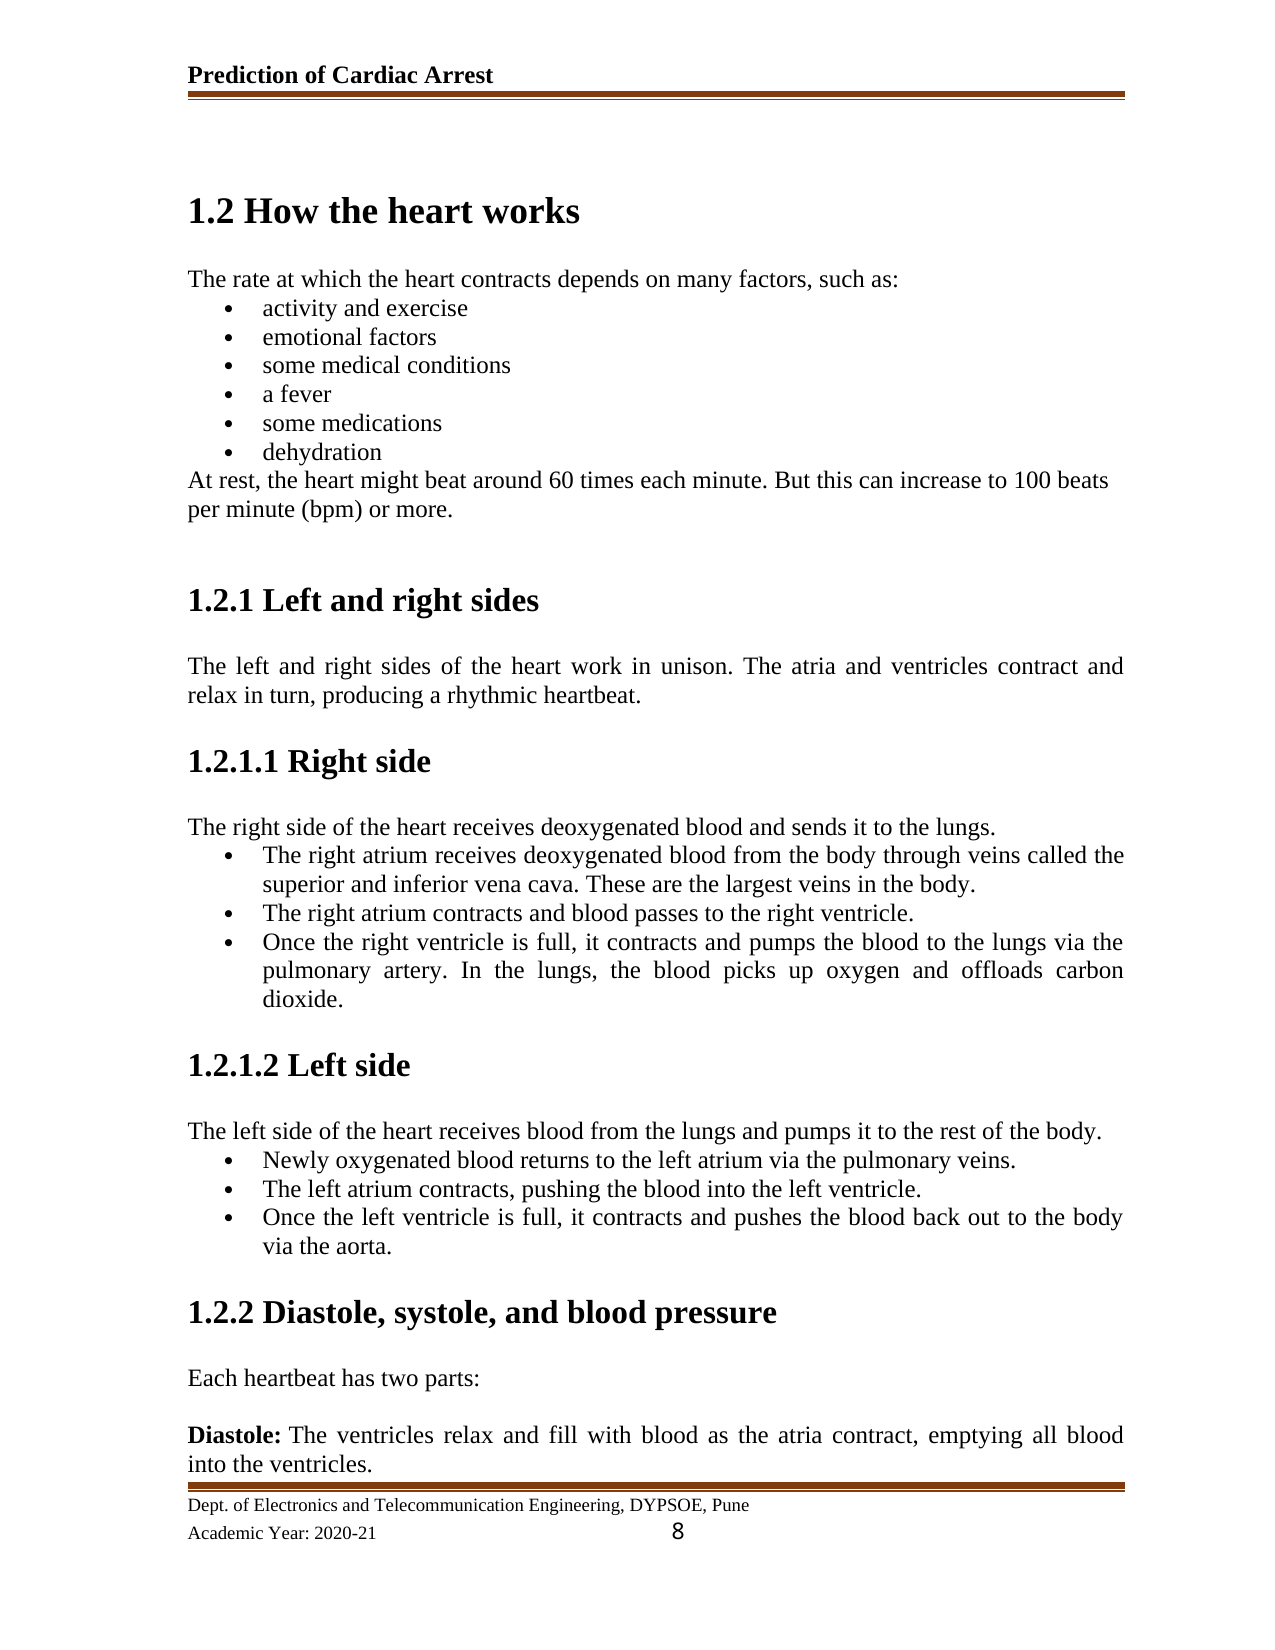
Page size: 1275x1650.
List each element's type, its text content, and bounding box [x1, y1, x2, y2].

text 1.2.1.1 Right side [187, 741, 1125, 779]
list some medical conditions [225, 350, 1125, 379]
list some medications [225, 408, 1125, 437]
list emotional factors [225, 322, 1125, 350]
subtitle 1.2 How the heart works [187, 189, 1125, 232]
text Diastole: The ventricles relax and fill with blood as the atria contract, emptying all blood into the ventricles. [187, 1421, 1125, 1478]
list Once the right ventricle is full, it contracts and pumps the blood to the lungs via the pulmonary artery. In the lungs, the blood picks up oxygen and offloads carbon dioxide. [225, 927, 1125, 1013]
list Newly oxygenated blood returns to the left atrium via the pulmonary veins. [225, 1145, 1125, 1174]
list dehydration [225, 437, 1125, 465]
list The right atrium receives deoxygenated blood from the body through veins called the superior and inferior vena cava. These are the largest veins in the body. [225, 841, 1125, 898]
text The left and right sides of the heart work in unison. The atria and ventricles contract and relax in turn, producing a rhythmic heartbeat. [187, 651, 1125, 709]
text Each heartbeat has two parts: [187, 1363, 1125, 1392]
text The rate at which the heart contracts depends on many factors, such as: [187, 264, 1125, 293]
text The right side of the heart receives deoxygenated blood and sends it to the lungs. [187, 812, 1125, 841]
text 1.2.1.2 Left side [187, 1045, 1125, 1084]
list The left atrium contracts, pushing the blood into the left ventricle. [225, 1174, 1125, 1202]
text The left side of the heart receives blood from the lungs and pumps it to the rest of the body. [187, 1116, 1125, 1145]
subtitle 1.2.2 Diastole, systole, and blood pressure [187, 1292, 1125, 1331]
list activity and exercise [225, 293, 1125, 322]
subtitle 1.2.1 Left and right sides [187, 580, 1125, 619]
list Once the left ventricle is full, it contracts and pushes the blood back out to the body via the aorta. [225, 1202, 1125, 1260]
list The right atrium contracts and blood passes to the right ventricle. [225, 898, 1125, 927]
list a fever [225, 379, 1125, 408]
text At rest, the heart might beat around 60 times each minute. But this can increase to 100 beats per minute (bpm) or more. [187, 465, 1125, 580]
